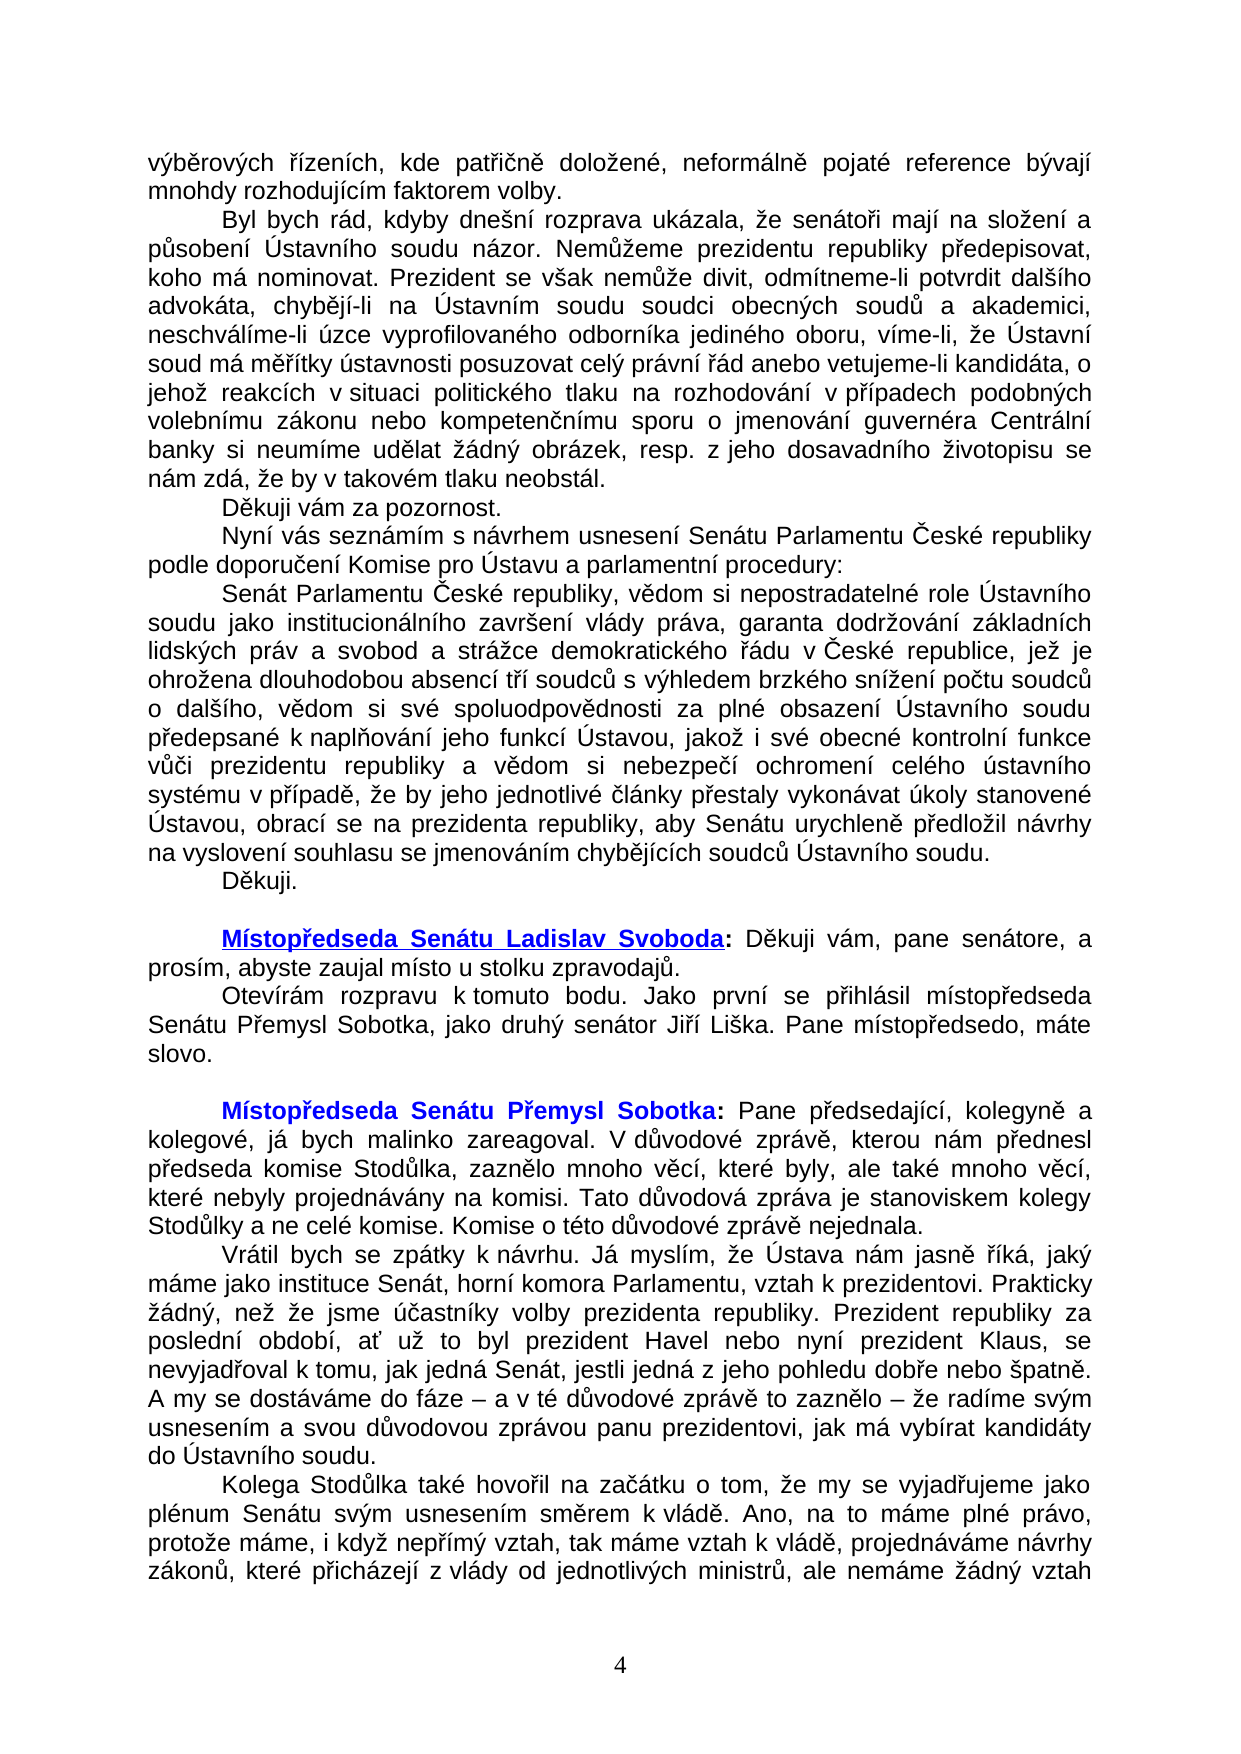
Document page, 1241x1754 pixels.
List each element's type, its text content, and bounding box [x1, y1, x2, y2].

text Místopředseda Senátu Ladislav Svoboda: Děkuji vám, pane senátore, a prosím, abyste zaujal místo u stolku zpravodajů. [148, 924, 1093, 981]
text Místopředseda Senátu Přemysl Sobotka: Pane předsedající, kolegyně a kolegové, já bych malinko zareagoval. V důvodové zprávě, kterou nám přednesl předseda komise Stodůlka, zaznělo mnoho věcí, které byly, ale také mnoho věcí, které nebyly projednávány na komisi. Tato důvodová zpráva je stanoviskem kolegy Stodůlky a ne celé komise. Komise o této důvodové zprávě nejednala. [148, 1096, 1093, 1240]
text Byl bych rád, kdyby dnešní rozprava ukázala, že senátoři mají na složení a působení Ústavního soudu názor. Nemůžeme prezidentu republiky předepisovat, koho má nominovat. Prezident se však nemůže divit, odmítneme-li potvrdit dalšího advokáta, chybějí-li na Ústavním soudu soudci obecných soudů a akademici, neschválíme-li úzce vyprofilovaného odborníka jediného oboru, víme-li, že Ústavní soud má měřítky ústavnosti posuzovat celý právní řád anebo vetujeme-li kandidáta, o jehož reakcích v situaci politického tlaku na rozhodování v případech podobných volebnímu zákonu nebo kompetenčnímu sporu o jmenování guvernéra Centrální banky si neumíme udělat žádný obrázek, resp. z jeho dosavadního životopisu se nám zdá, že by v takovém tlaku neobstál. [148, 205, 1093, 493]
text Děkuji vám za pozornost. [148, 493, 1093, 521]
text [148, 148, 1093, 205]
text Děkuji. [148, 866, 1093, 895]
text Nyní vás seznámím s návrhem usnesení Senátu Parlamentu České republiky podle doporučení Komise pro Ústavu a parlamentní procedury: [148, 521, 1093, 579]
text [148, 1470, 1093, 1585]
text Otevírám rozpravu k tomuto bodu. Jako první se přihlásil místopředseda Senátu Přemysl Sobotka, jako druhý senátor Jiří Liška. Pane místopředsedo, máte slovo. [148, 981, 1093, 1068]
text Vrátil bych se zpátky k návrhu. Já myslím, že Ústava nám jasně říká, jaký máme jako instituce Senát, horní komora Parlamentu, vztah k prezidentovi. Prakticky žádný, než že jsme účastníky volby prezidenta republiky. Prezident republiky za poslední období, ať už to byl prezident Havel nebo nyní prezident Klaus, se nevyjadřoval k tomu, jak jedná Senát, jestli jedná z jeho pohledu dobře nebo špatně. A my se dostáváme do fáze – a v té důvodové zprávě to zaznělo – že radíme svým usnesením a svou důvodovou zprávou panu prezidentovi, jak má vybírat kandidáty do Ústavního soudu. [148, 1240, 1093, 1470]
text Senát Parlamentu České republiky, vědom si nepostradatelné role Ústavního soudu jako institucionálního završení vlády práva, garanta dodržování základních lidských práv a svobod a strážce demokratického řádu v České republice, jež je ohrožena dlouhodobou absencí tří soudců s výhledem brzkého snížení počtu soudců o dalšího, vědom si své spoluodpovědnosti za plné obsazení Ústavního soudu předepsané k naplňování jeho funkcí Ústavou, jakož i své obecné kontrolní funkce vůči prezidentu republiky a vědom si nebezpečí ochromení celého ústavního systému v případě, že by jeho jednotlivé články přestaly vykonávat úkoly stanovené Ústavou, obrací se na prezidenta republiky, aby Senátu urychleně předložil návrhy na vyslovení souhlasu se jmenováním chybějících soudců Ústavního soudu. [148, 579, 1093, 866]
